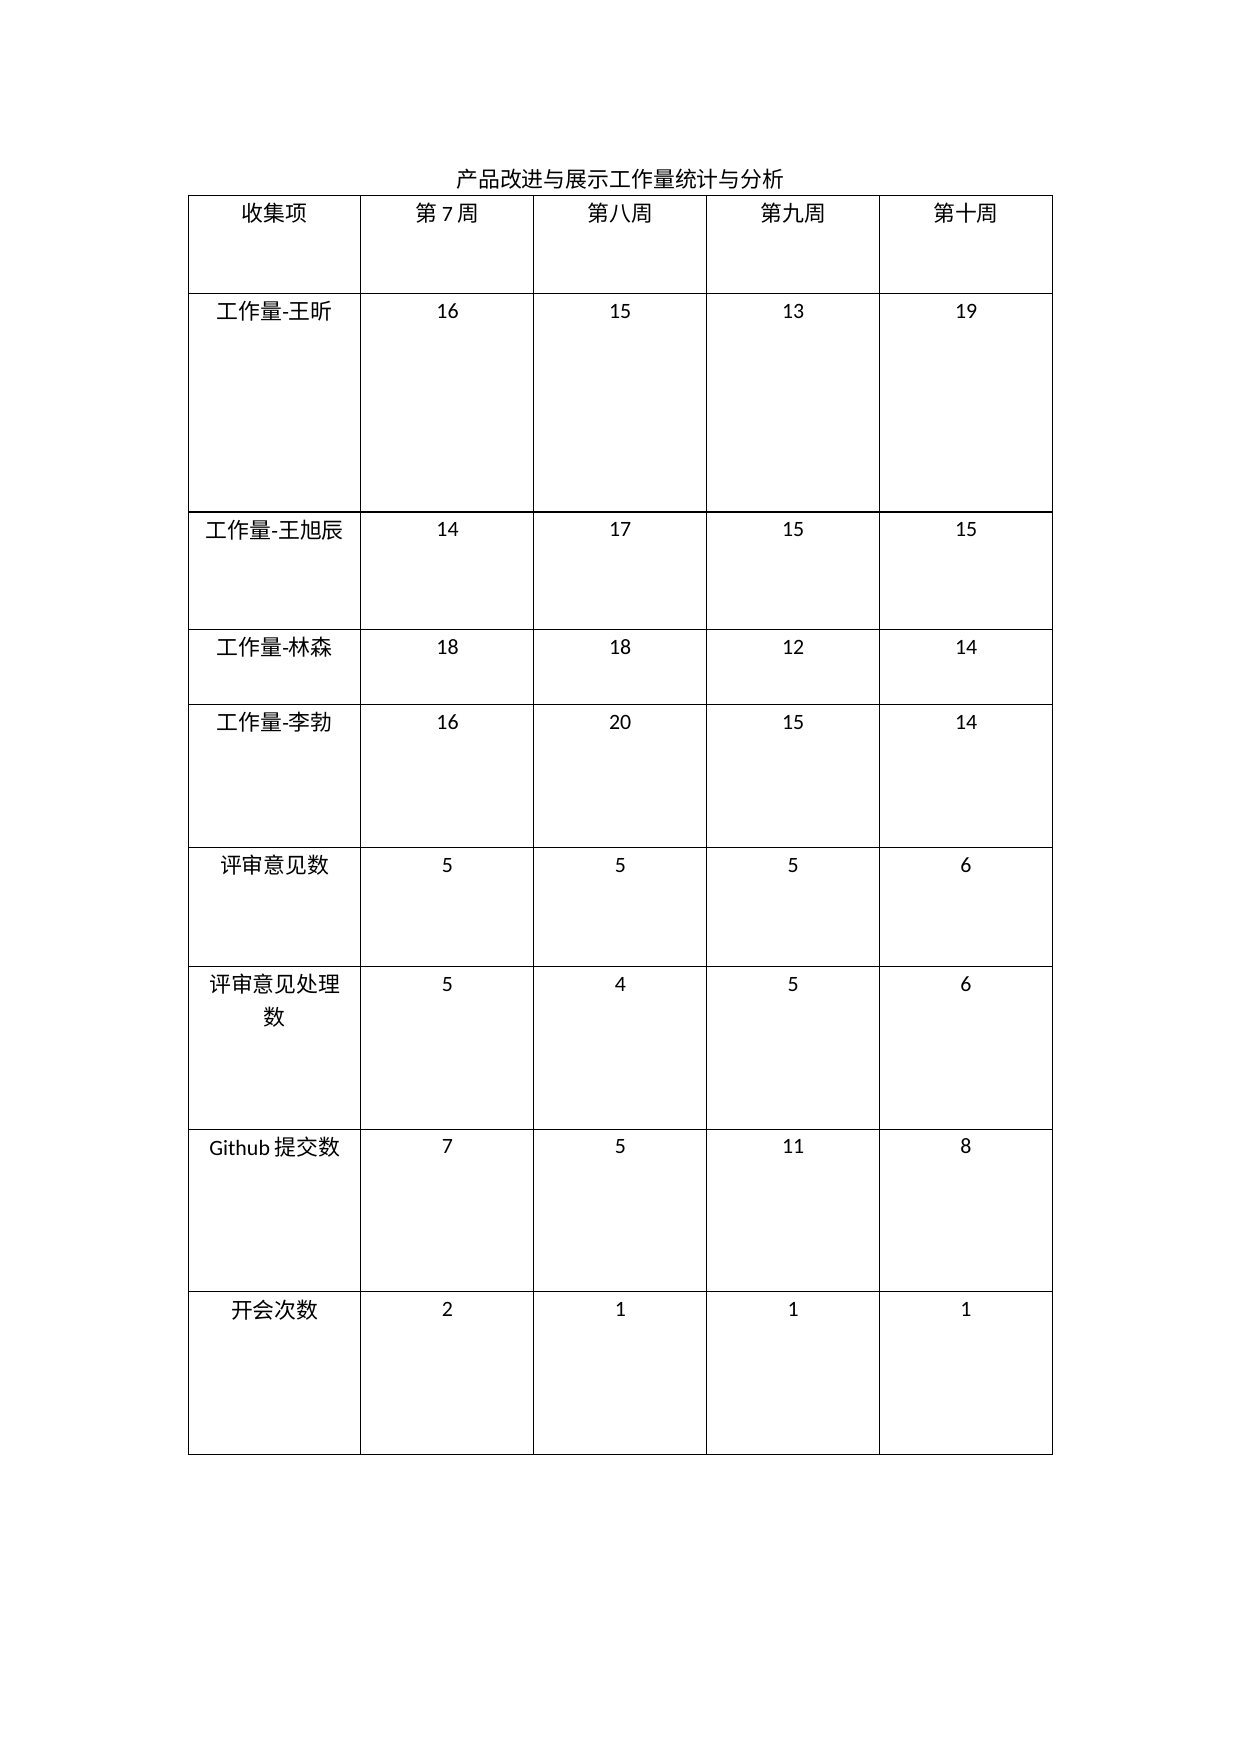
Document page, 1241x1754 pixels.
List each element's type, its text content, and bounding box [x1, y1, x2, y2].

table_cell 1 [534, 1292, 706, 1454]
table_cell 17 [534, 513, 706, 629]
table_cell 16 [361, 705, 533, 847]
table_cell 8 [880, 1130, 1052, 1291]
table_header 第7周 [361, 196, 533, 293]
table_cell 14 [880, 705, 1052, 847]
table_cell 工作量-林森 [189, 630, 360, 704]
table_cell Github提交数 [189, 1130, 360, 1291]
table_cell 15 [880, 513, 1052, 629]
table_cell 工作量-李勃 [189, 705, 360, 847]
table_cell 评审意见数 [189, 848, 360, 966]
table_header 第十周 [880, 196, 1052, 293]
table_cell 15 [707, 705, 879, 847]
table_cell 评审意见处理数 [189, 967, 360, 1129]
table_header 第八周 [534, 196, 706, 293]
table_cell 5 [707, 848, 879, 966]
table_cell 1 [880, 1292, 1052, 1454]
table_cell 14 [880, 630, 1052, 704]
table_cell 5 [361, 848, 533, 966]
table_cell 开会次数 [189, 1292, 360, 1454]
table_cell 5 [707, 967, 879, 1129]
table_cell 1 [707, 1292, 879, 1454]
table_cell 11 [707, 1130, 879, 1291]
table_cell 5 [534, 1130, 706, 1291]
table_cell 15 [534, 294, 706, 511]
table_cell 6 [880, 848, 1052, 966]
table_cell 5 [361, 967, 533, 1129]
table_cell 13 [707, 294, 879, 511]
table_cell 20 [534, 705, 706, 847]
table_cell 15 [707, 513, 879, 629]
table_cell 14 [361, 513, 533, 629]
table_cell 5 [534, 848, 706, 966]
table_cell 7 [361, 1130, 533, 1291]
table_header 收集项 [189, 196, 360, 293]
text 产品改进与展示工作量统计与分析 [187, 162, 1053, 194]
table_cell 12 [707, 630, 879, 704]
table_cell 工作量-王旭辰 [189, 513, 360, 629]
table_cell 工作量-王昕 [189, 294, 360, 511]
table_header 第九周 [707, 196, 879, 293]
table_cell 16 [361, 294, 533, 511]
table_cell 4 [534, 967, 706, 1129]
table_cell 18 [534, 630, 706, 704]
table_cell 2 [361, 1292, 533, 1454]
table_cell 19 [880, 294, 1052, 511]
table_cell 6 [880, 967, 1052, 1129]
table_cell 18 [361, 630, 533, 704]
